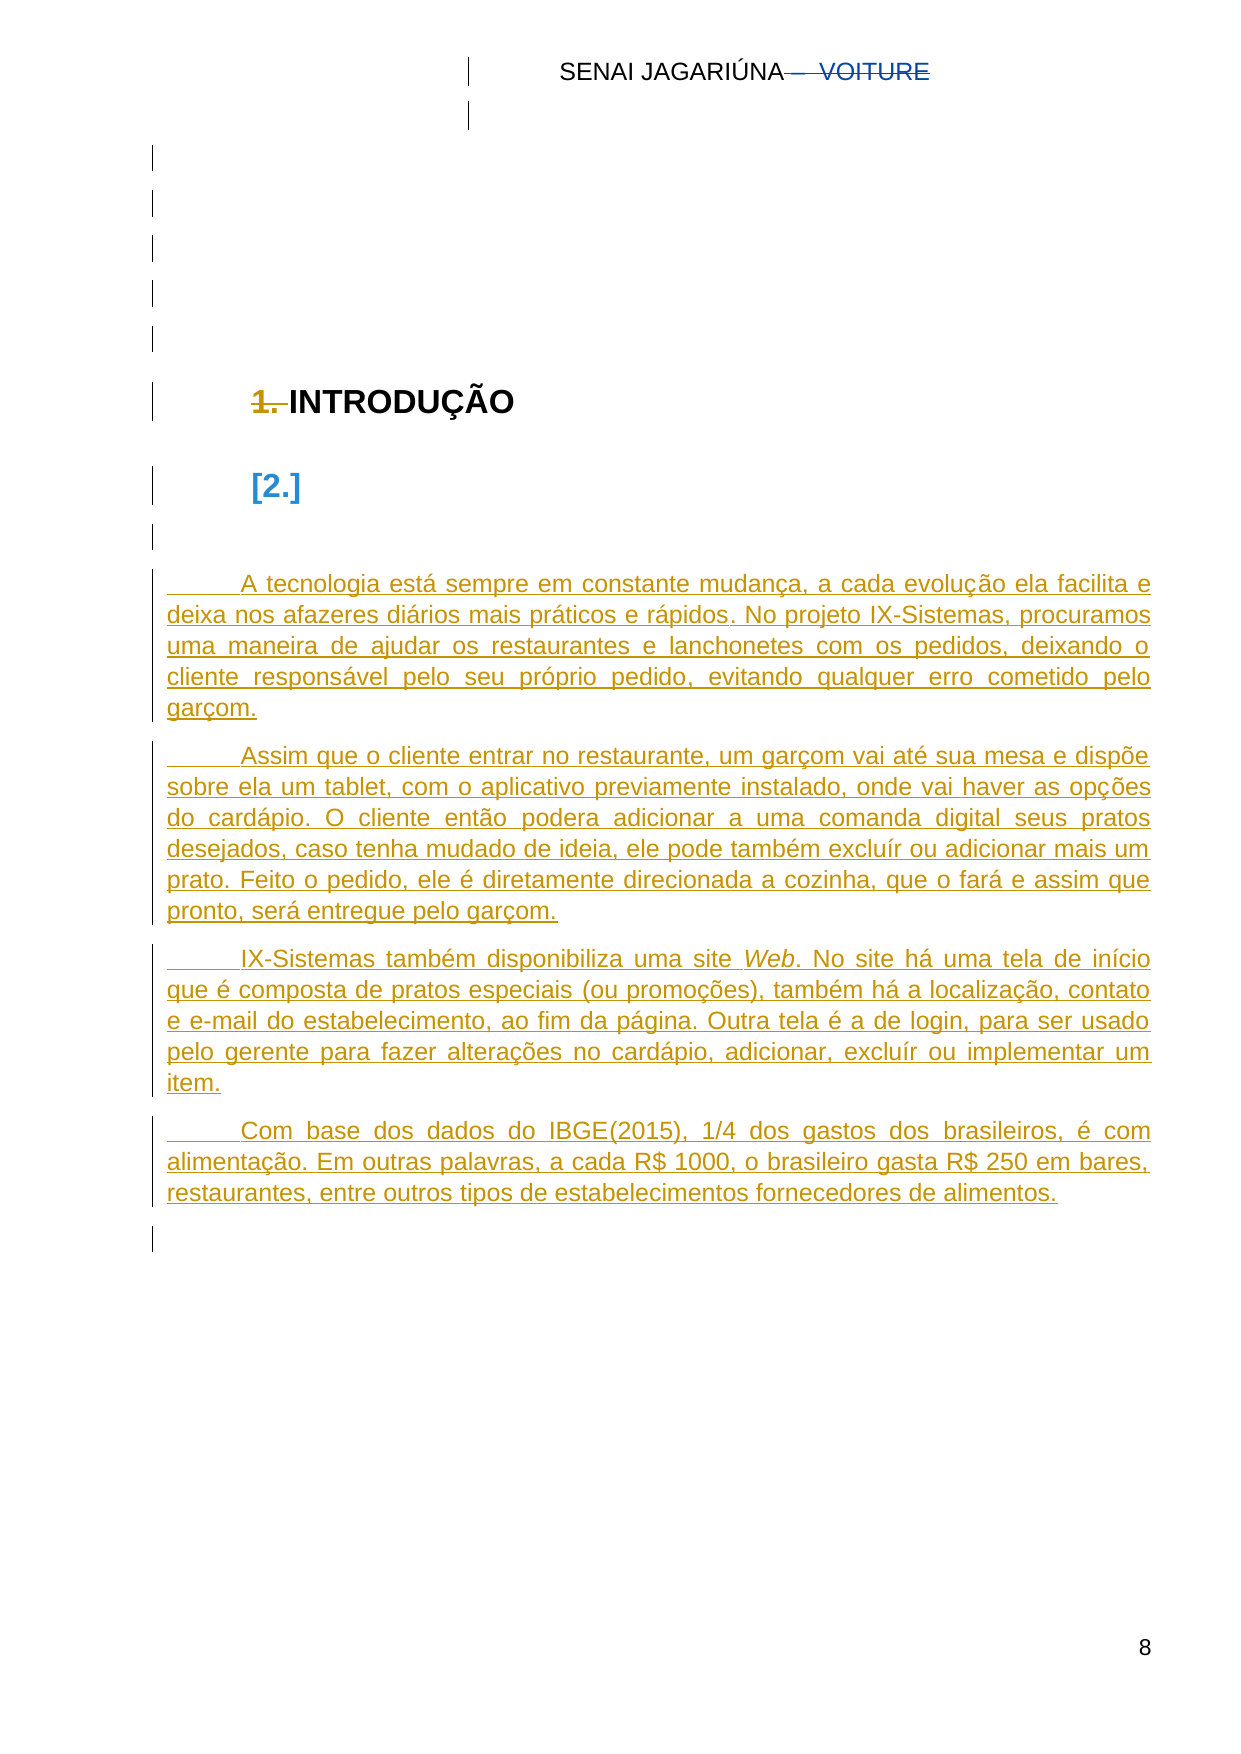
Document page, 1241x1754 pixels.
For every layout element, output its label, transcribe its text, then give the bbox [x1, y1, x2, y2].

subtitle INTRODUÇÃO [251, 382, 1151, 421]
